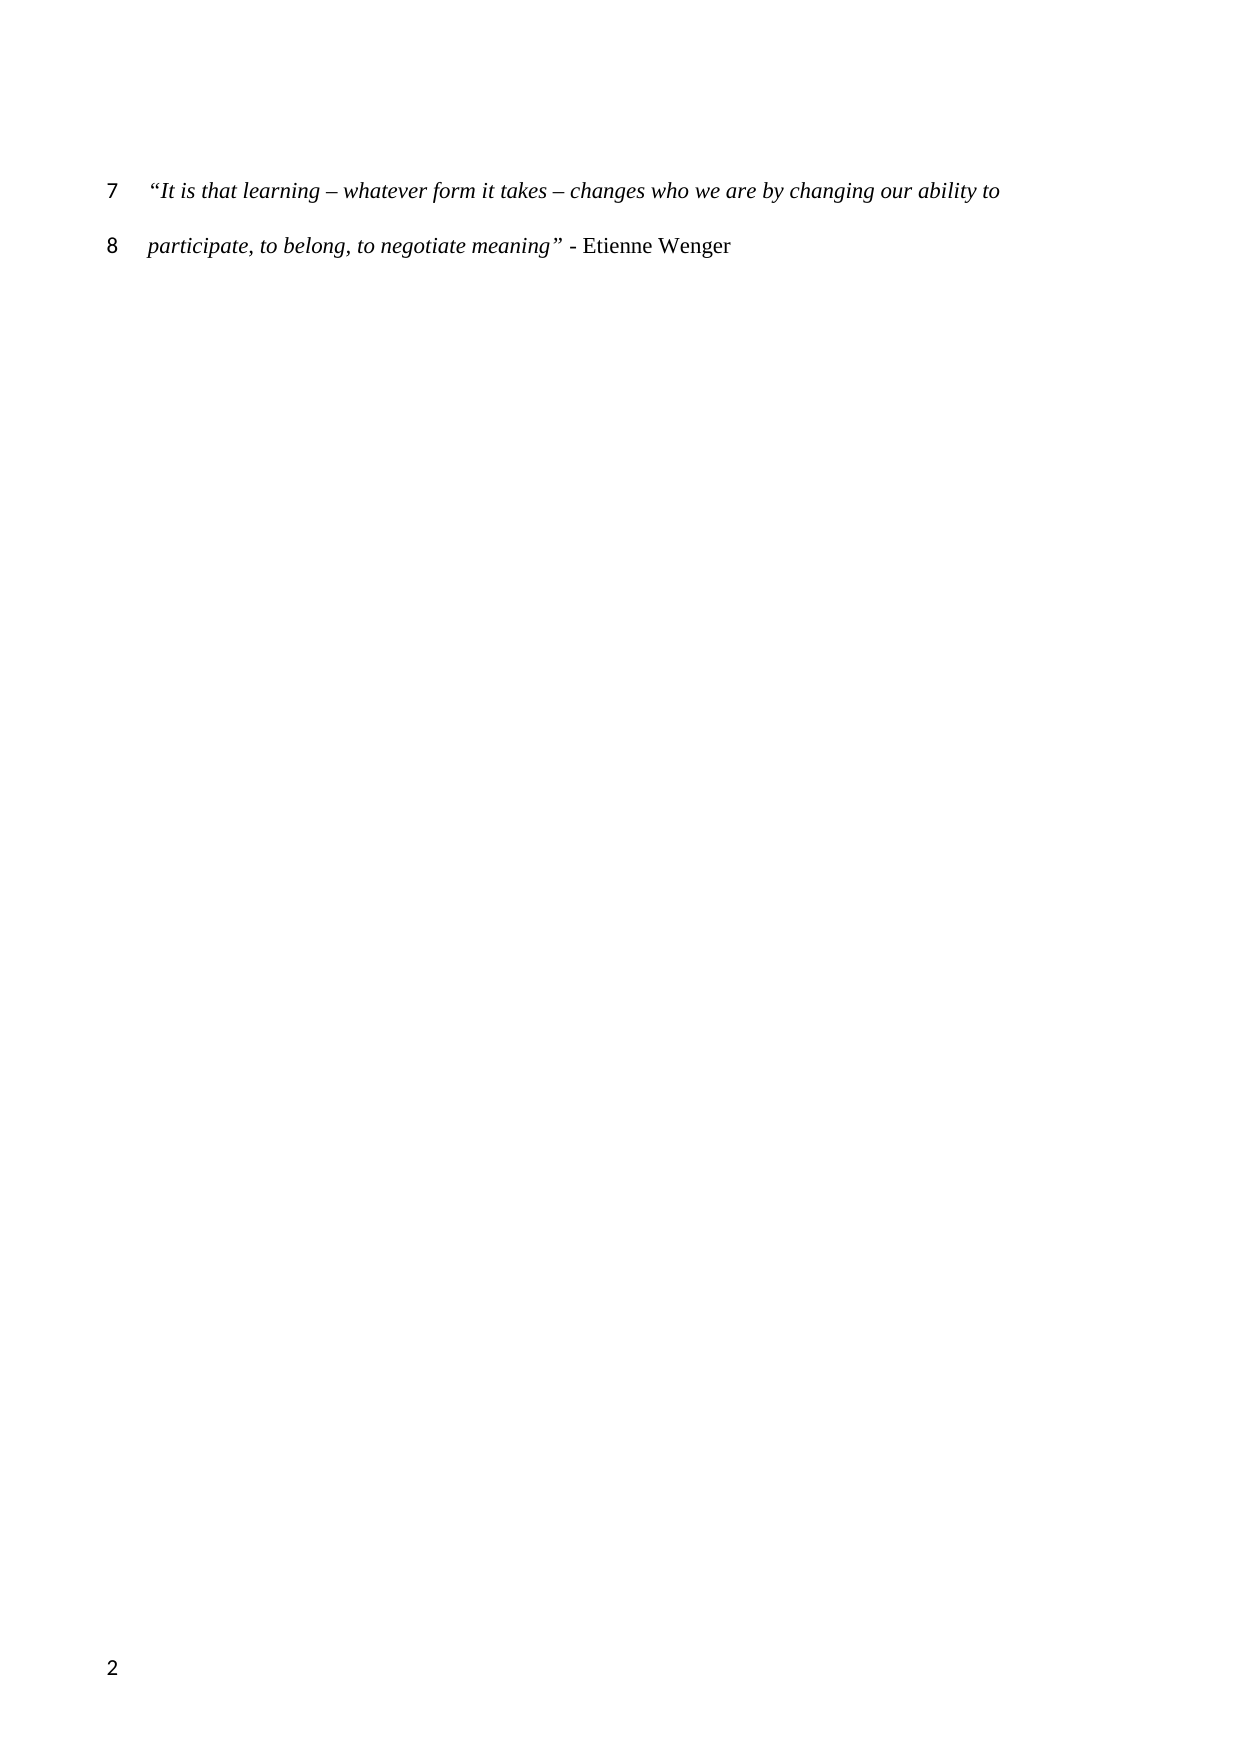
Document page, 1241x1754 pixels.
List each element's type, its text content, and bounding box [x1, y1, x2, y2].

text “It is that learning – whatever form it takes – changes who we are by changing our ability to [148, 177, 1093, 203]
text participate, to belong, to negotiate meaning” - Etienne Wenger [148, 232, 1093, 259]
